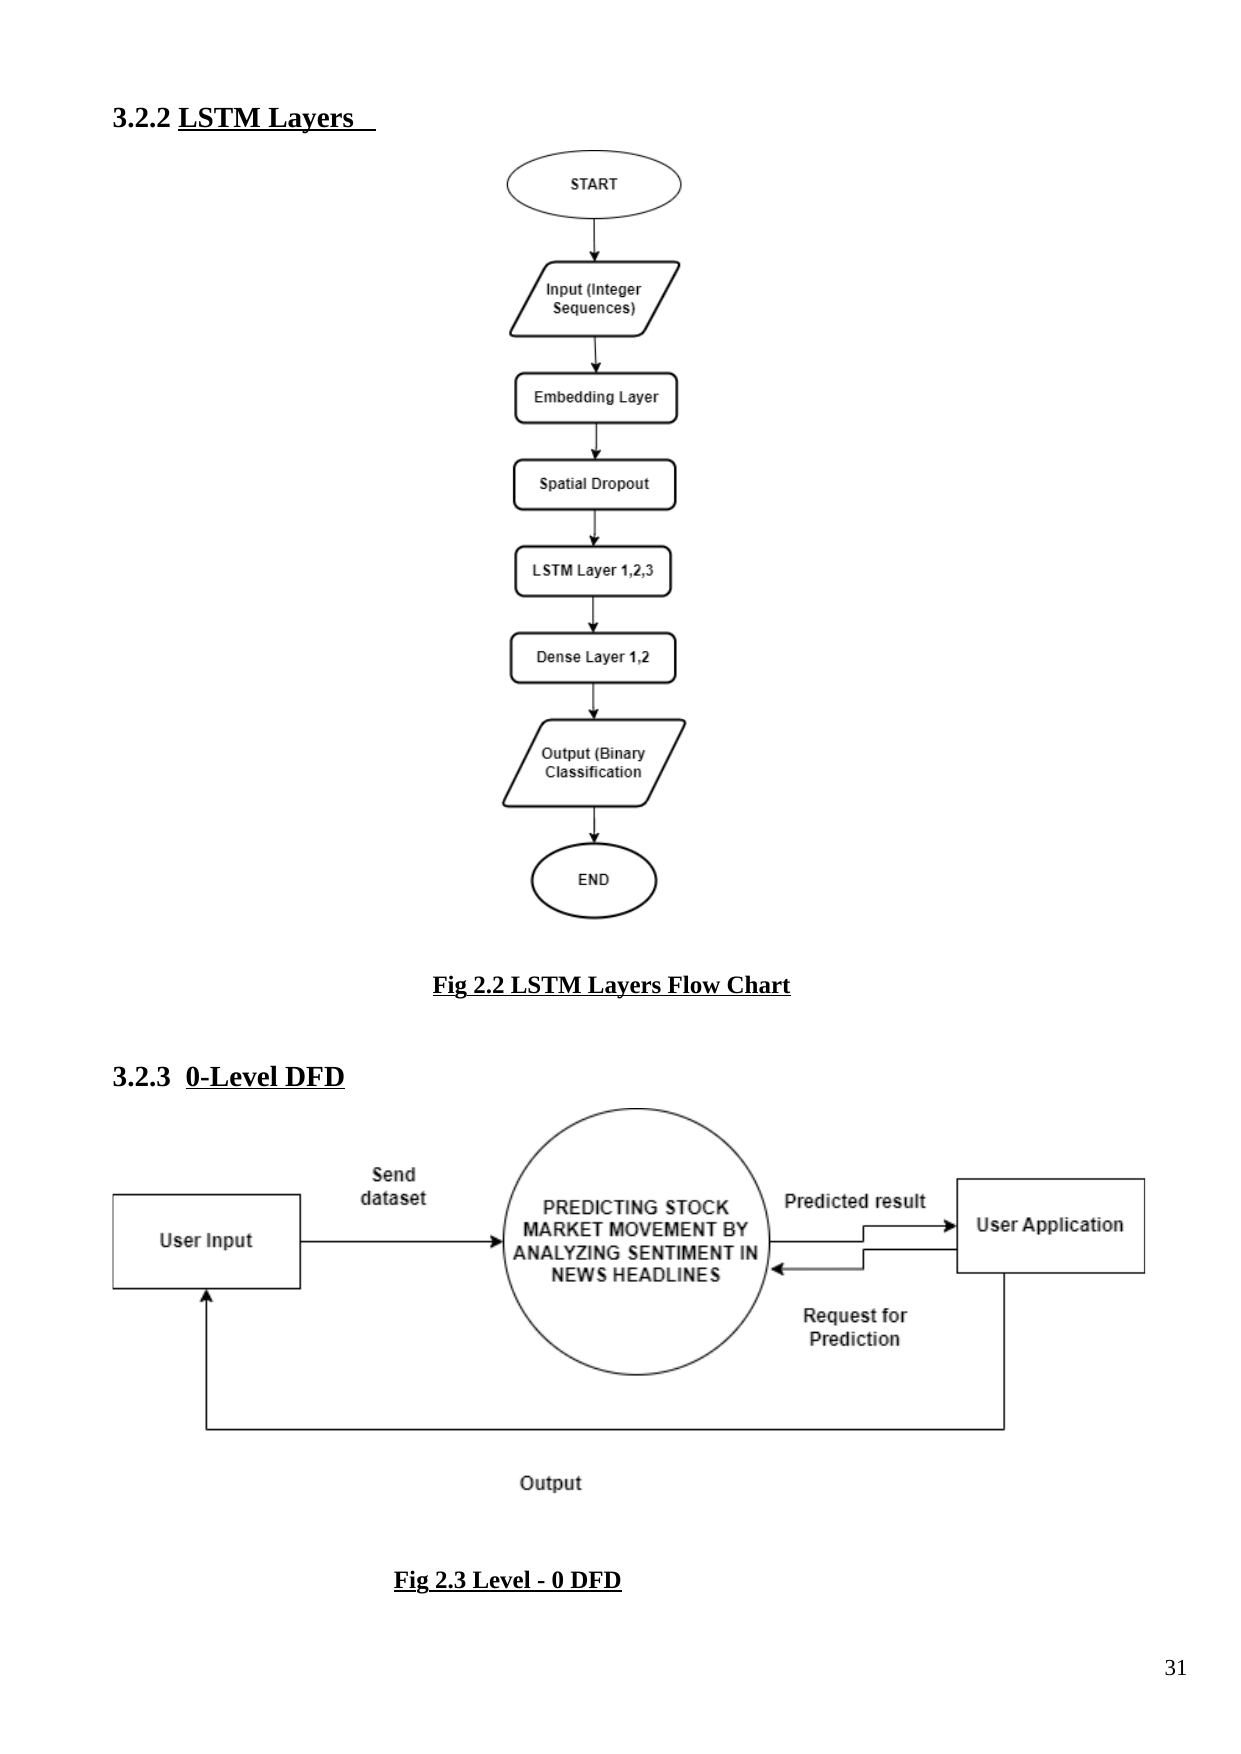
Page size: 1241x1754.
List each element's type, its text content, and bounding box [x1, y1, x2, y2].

text 3.2.2 LSTM Layers [37, 100, 1187, 134]
text 3.2.3 0-Level DFD [37, 1059, 1187, 1092]
picture [440, 150, 777, 954]
picture [112, 1108, 1146, 1509]
text Fig 2.2 LSTM Layers Flow Chart [37, 970, 1187, 999]
text Fig 2.3 Level - 0 DFD [37, 1565, 1187, 1594]
